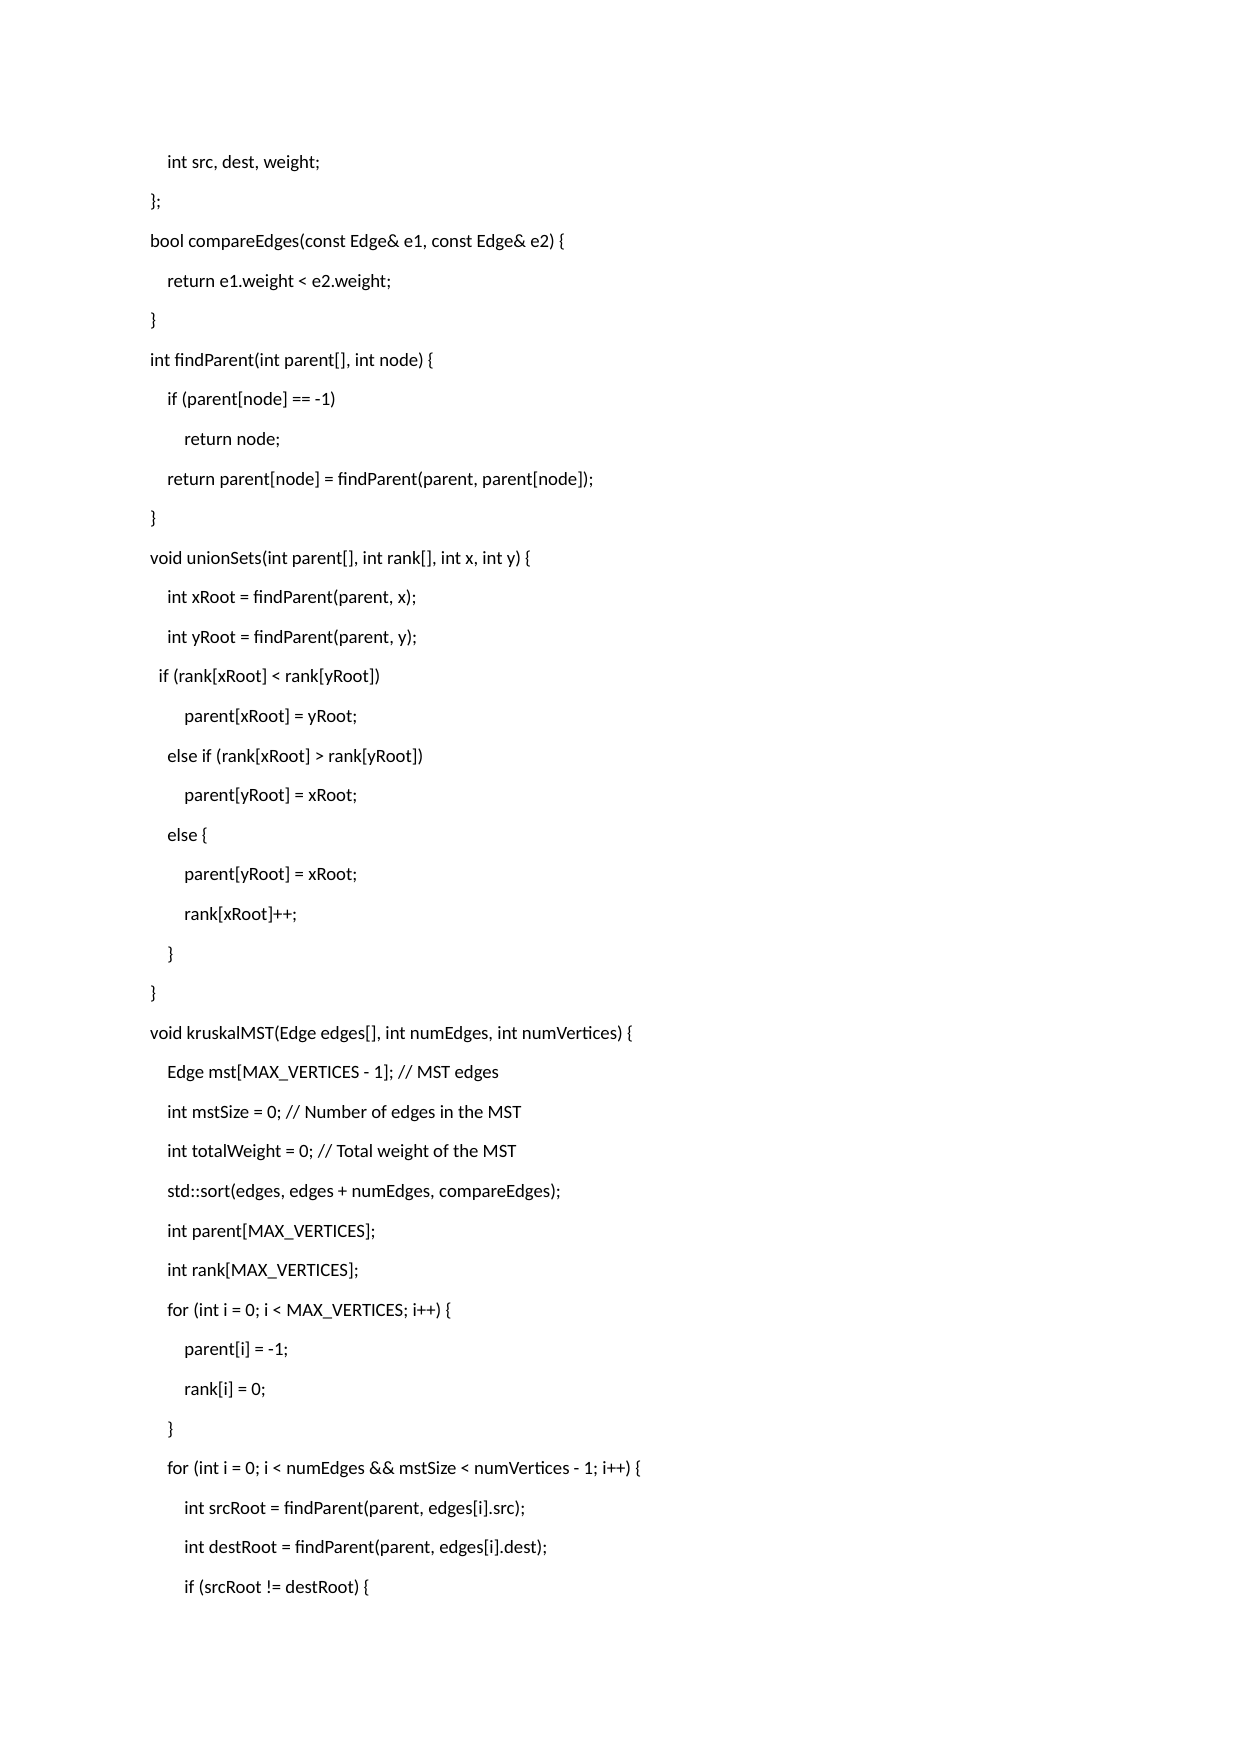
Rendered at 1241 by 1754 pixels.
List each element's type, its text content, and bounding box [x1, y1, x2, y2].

text else if (rank[xRoot] > rank[yRoot]) [150, 744, 1090, 767]
text parent[yRoot] = xRoot; [150, 862, 1090, 885]
text parent[yRoot] = xRoot; [150, 783, 1090, 806]
text parent[xRoot] = yRoot; [150, 704, 1090, 727]
text else { [150, 823, 1090, 846]
text int rank[MAX_VERTICES]; [150, 1258, 1090, 1281]
text if (rank[xRoot] < rank[yRoot]) [150, 664, 1090, 687]
text for (int i = 0; i < numEdges && mstSize < numVertices - 1; i++) { [150, 1456, 1090, 1479]
text return node; [150, 427, 1090, 450]
text } [150, 942, 1090, 964]
text }; [150, 189, 1090, 212]
text int parent[MAX_VERTICES]; [150, 1219, 1090, 1242]
text if (srcRoot != destRoot) { [150, 1575, 1090, 1598]
text } [150, 981, 1090, 1004]
text return parent[node] = findParent(parent, parent[node]); [150, 467, 1090, 489]
text void unionSets(int parent[], int rank[], int x, int y) { [150, 546, 1090, 569]
text int yRoot = findParent(parent, y); [150, 625, 1090, 648]
text int findParent(int parent[], int node) { [150, 348, 1090, 371]
text int src, dest, weight; [150, 150, 1090, 173]
text if (parent[node] == -1) [150, 387, 1090, 410]
text Edge mst[MAX_VERTICES - 1]; // MST edges [150, 1060, 1090, 1083]
text int xRoot = findParent(parent, x); [150, 585, 1090, 608]
text } [150, 1417, 1090, 1439]
text int mstSize = 0; // Number of edges in the MST [150, 1100, 1090, 1123]
text return e1.weight < e2.weight; [150, 269, 1090, 292]
text rank[i] = 0; [150, 1377, 1090, 1400]
text for (int i = 0; i < MAX_VERTICES; i++) { [150, 1298, 1090, 1321]
text int totalWeight = 0; // Total weight of the MST [150, 1139, 1090, 1162]
text parent[i] = -1; [150, 1337, 1090, 1360]
text int srcRoot = findParent(parent, edges[i].src); [150, 1496, 1090, 1519]
text bool compareEdges(const Edge& e1, const Edge& e2) { [150, 229, 1090, 252]
text } [150, 506, 1090, 529]
text int destRoot = findParent(parent, edges[i].dest); [150, 1535, 1090, 1558]
text std::sort(edges, edges + numEdges, compareEdges); [150, 1179, 1090, 1202]
text rank[xRoot]++; [150, 902, 1090, 925]
text } [150, 308, 1090, 331]
text void kruskalMST(Edge edges[], int numEdges, int numVertices) { [150, 1021, 1090, 1044]
